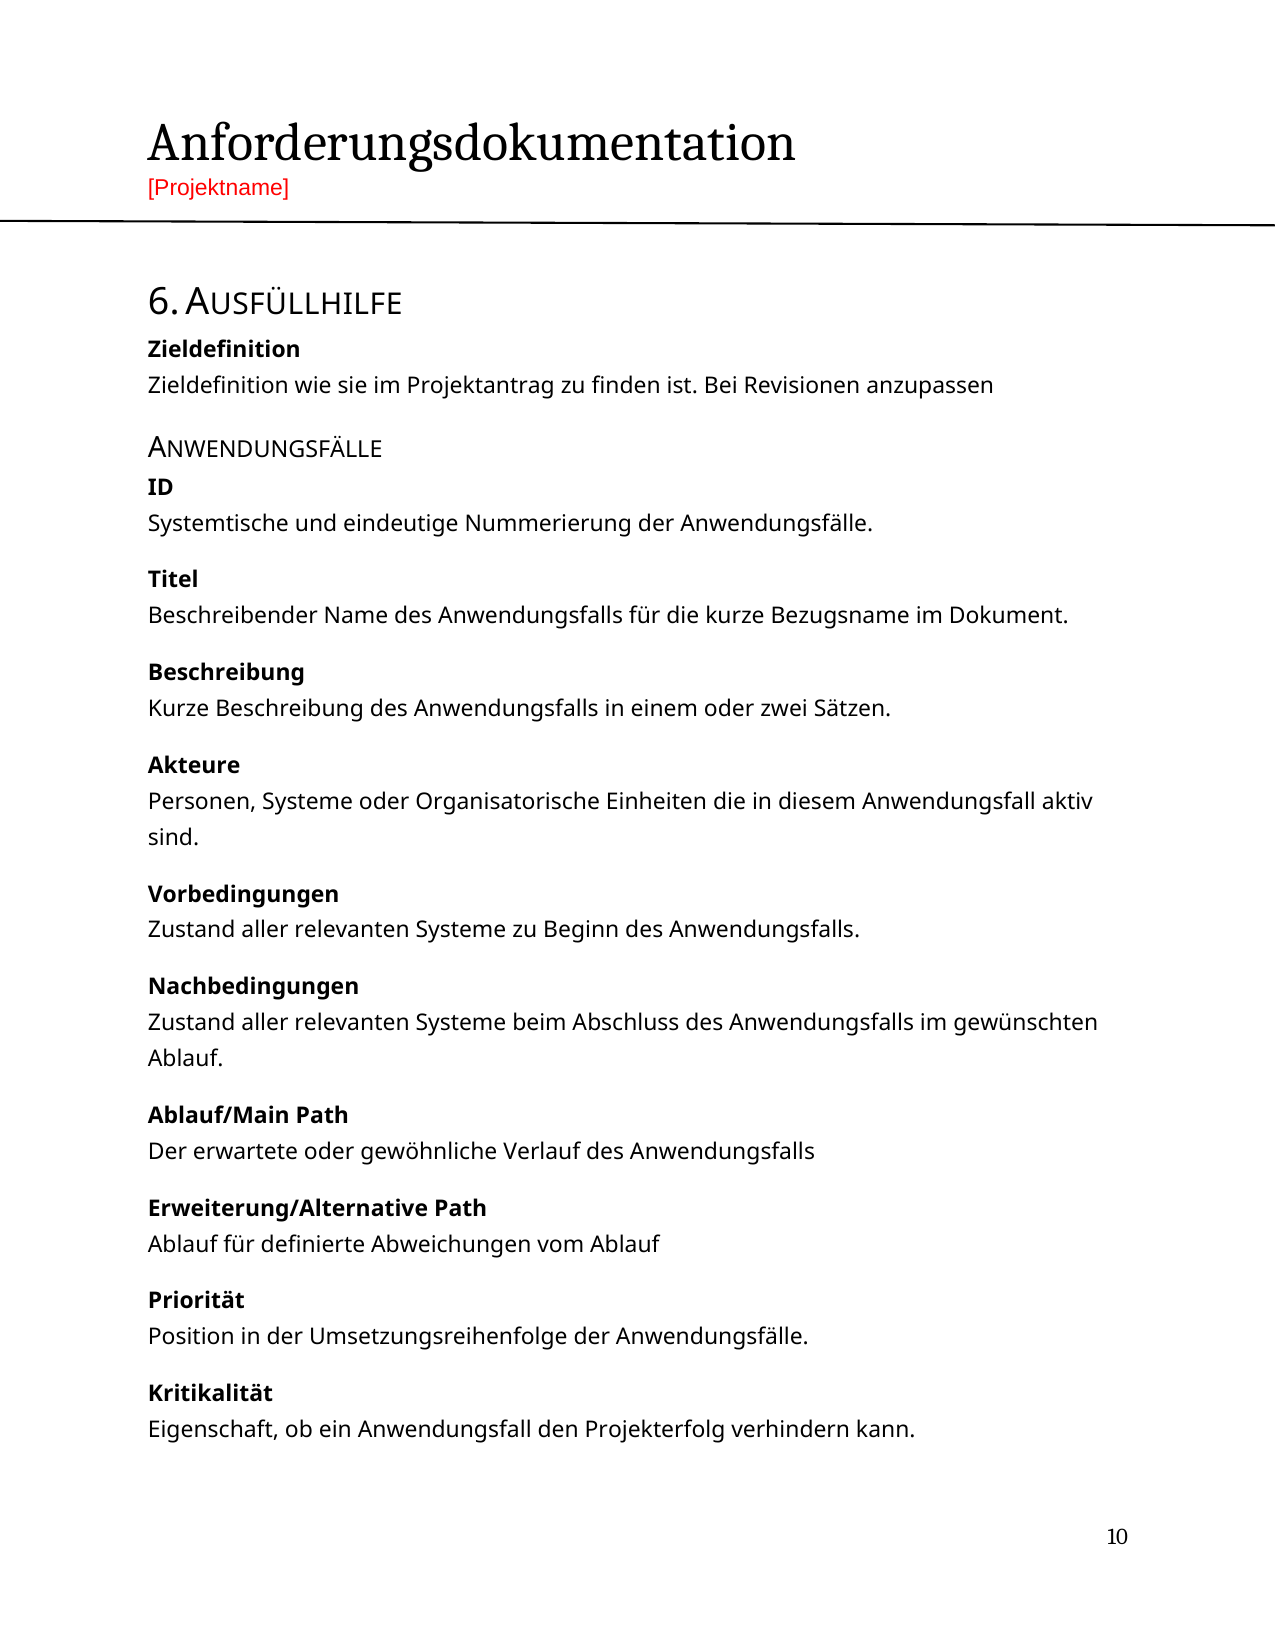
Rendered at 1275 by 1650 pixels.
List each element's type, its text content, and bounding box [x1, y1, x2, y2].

text Zieldefinition Zieldefinition wie sie im Projektantrag zu finden ist. Bei Revisionen anzupassen [148, 333, 1127, 400]
text Titel Beschreibender Name des Anwendungsfalls für die kurze Bezugsname im Dokument. [148, 563, 1127, 631]
text Kritikalität Eigenschaft, ob ein Anwendungsfall den Projekterfolg verhindern kann. [148, 1377, 1127, 1444]
text Beschreibung Kurze Beschreibung des Anwendungsfalls in einem oder zwei Sätzen. [148, 656, 1127, 723]
subtitle Ausfüllhilfe [148, 274, 1127, 326]
text Ablauf/Main Path Der erwartete oder gewöhnliche Verlauf des Anwendungsfalls [148, 1099, 1127, 1166]
text Priorität Position in der Umsetzungsreihenfolge der Anwendungsfälle. [148, 1284, 1127, 1351]
text Nachbedingungen Zustand aller relevanten Systeme beim Abschluss des Anwendungsfalls im gewünschten Ablauf. [148, 970, 1127, 1073]
text Erweiterung/Alternative Path Ablauf für definierte Abweichungen vom Ablauf [148, 1192, 1127, 1259]
text ID Systemtische und eindeutige Nummerierung der Anwendungsfälle. [148, 471, 1127, 538]
text Akteure Personen, Systeme oder Organisatorische Einheiten die in diesem Anwendungsfall aktiv sind. [148, 749, 1127, 852]
text Vorbedingungen Zustand aller relevanten Systeme zu Beginn des Anwendungsfalls. [148, 877, 1127, 945]
subtitle Anwendungsfälle [148, 426, 1127, 466]
